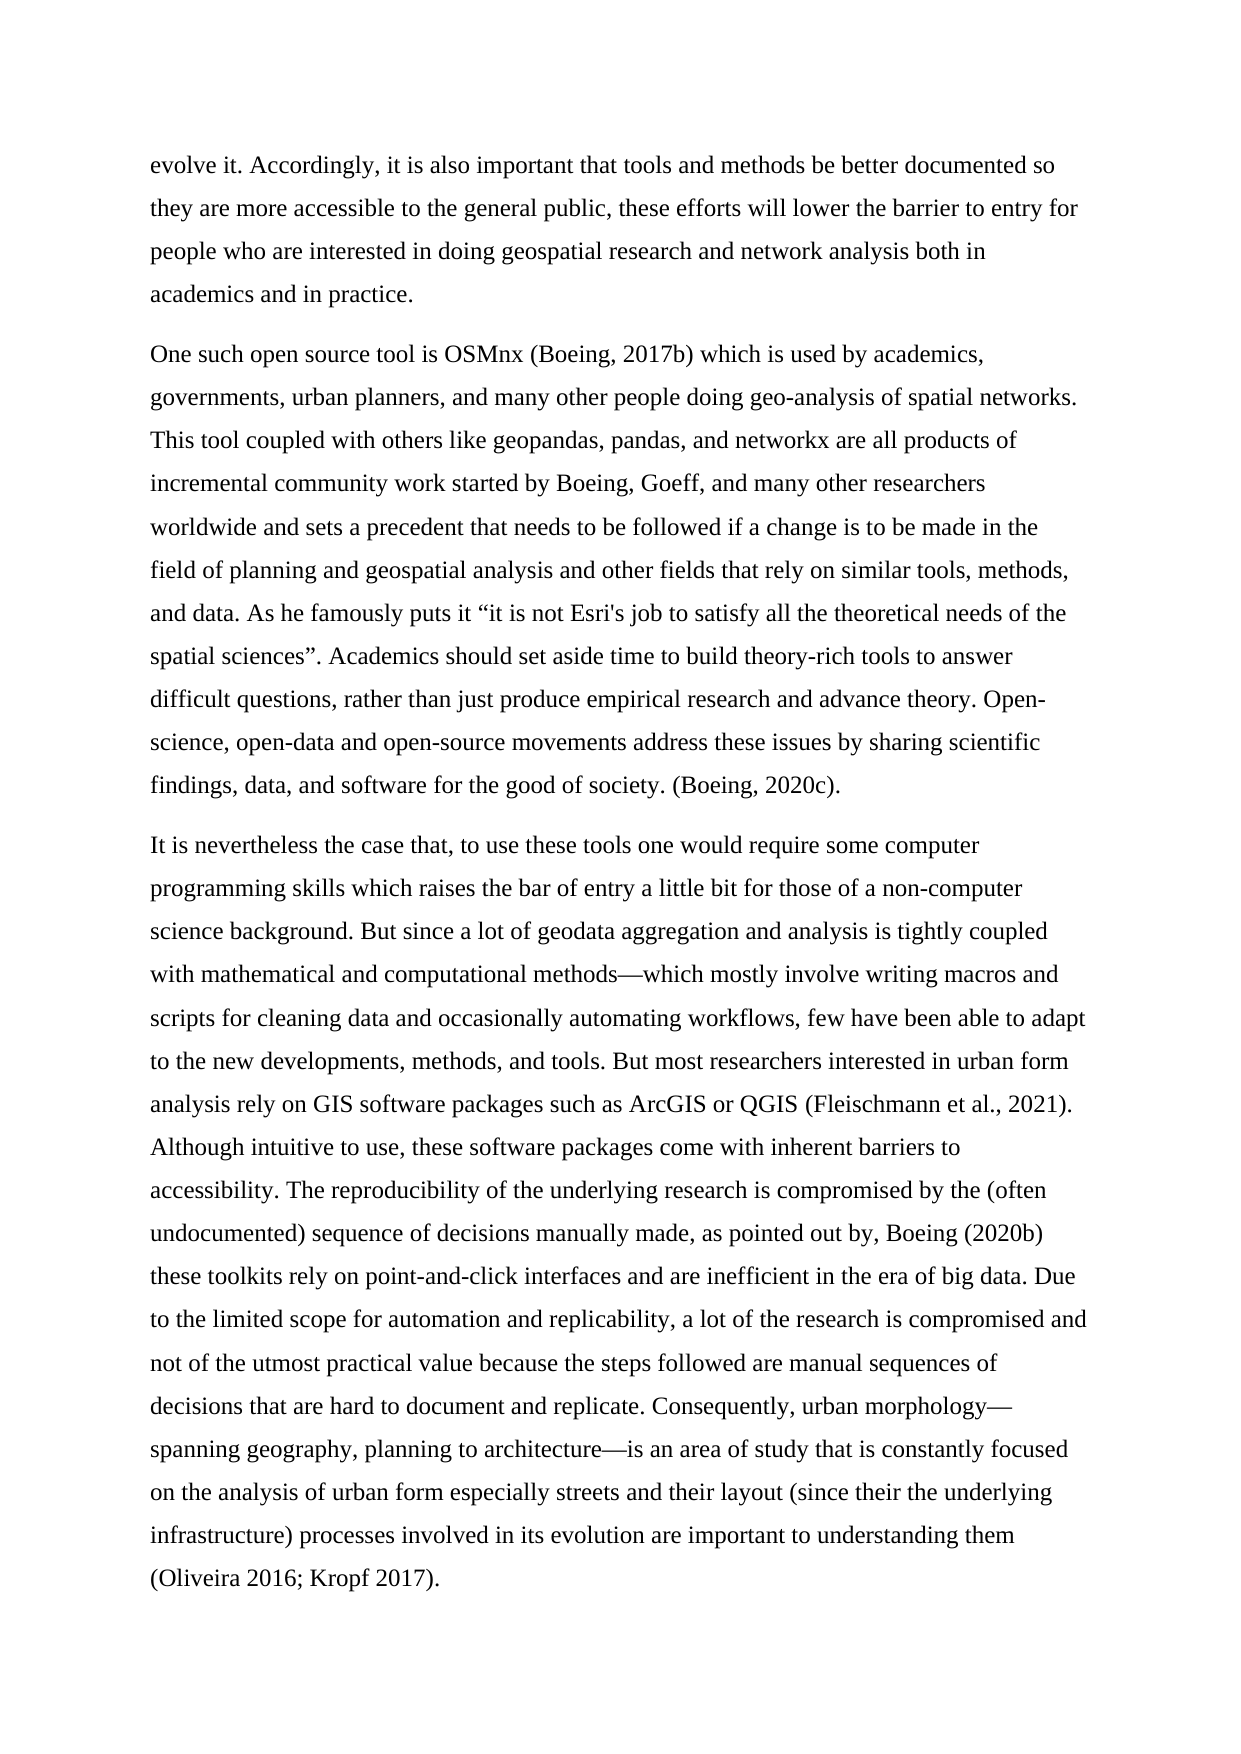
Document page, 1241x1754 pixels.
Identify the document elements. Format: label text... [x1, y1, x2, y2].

text One such open source tool is OSMnx (Boeing, 2017b) which is used by academics, governments, urban planners, and many other people doing geo-analysis of spatial networks. This tool coupled with others like geopandas, pandas, and networkx are all products of incremental community work started by Boeing, Goeff, and many other researchers worldwide and sets a precedent that needs to be followed if a change is to be made in the field of planning and geospatial analysis and other fields that rely on similar tools, methods, and data. As he famously puts it “it is not Esri's job to satisfy all the theoretical needs of the spatial sciences”. Academics should set aside time to build theory-rich tools to answer difficult questions, rather than just produce empirical research and advance theory. Open-science, open-data and open-source movements address these issues by sharing scientific findings, data, and software for the good of society. (Boeing, 2020c). [150, 339, 1090, 799]
text It is nevertheless the case that, to use these tools one would require some computer programming skills which raises the bar of entry a little bit for those of a non-computer science background. But since a lot of geodata aggregation and analysis is tightly coupled with mathematical and computational methods—which mostly involve writing macros and scripts for cleaning data and occasionally automating workflows, few have been able to adapt to the new developments, methods, and tools. But most researchers interested in urban form analysis rely on GIS software packages such as ArcGIS or QGIS (Fleischmann et al., 2021). Although intuitive to use, these software packages come with inherent barriers to accessibility. The reproducibility of the underlying research is compromised by the (often undocumented) sequence of decisions manually made, as pointed out by, Boeing (2020b) these toolkits rely on point-and-click interfaces and are inefficient in the era of big data. Due to the limited scope for automation and replicability, a lot of the research is compromised and not of the utmost practical value because the steps followed are manual sequences of decisions that are hard to document and replicate. Consequently, urban morphology—spanning geography, planning to architecture—is an area of study that is constantly focused on the analysis of urban form especially streets and their layout (since their the underlying infrastructure) processes involved in its evolution are important to understanding them (Oliveira 2016; Kropf 2017). [150, 830, 1090, 1592]
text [150, 150, 1090, 308]
